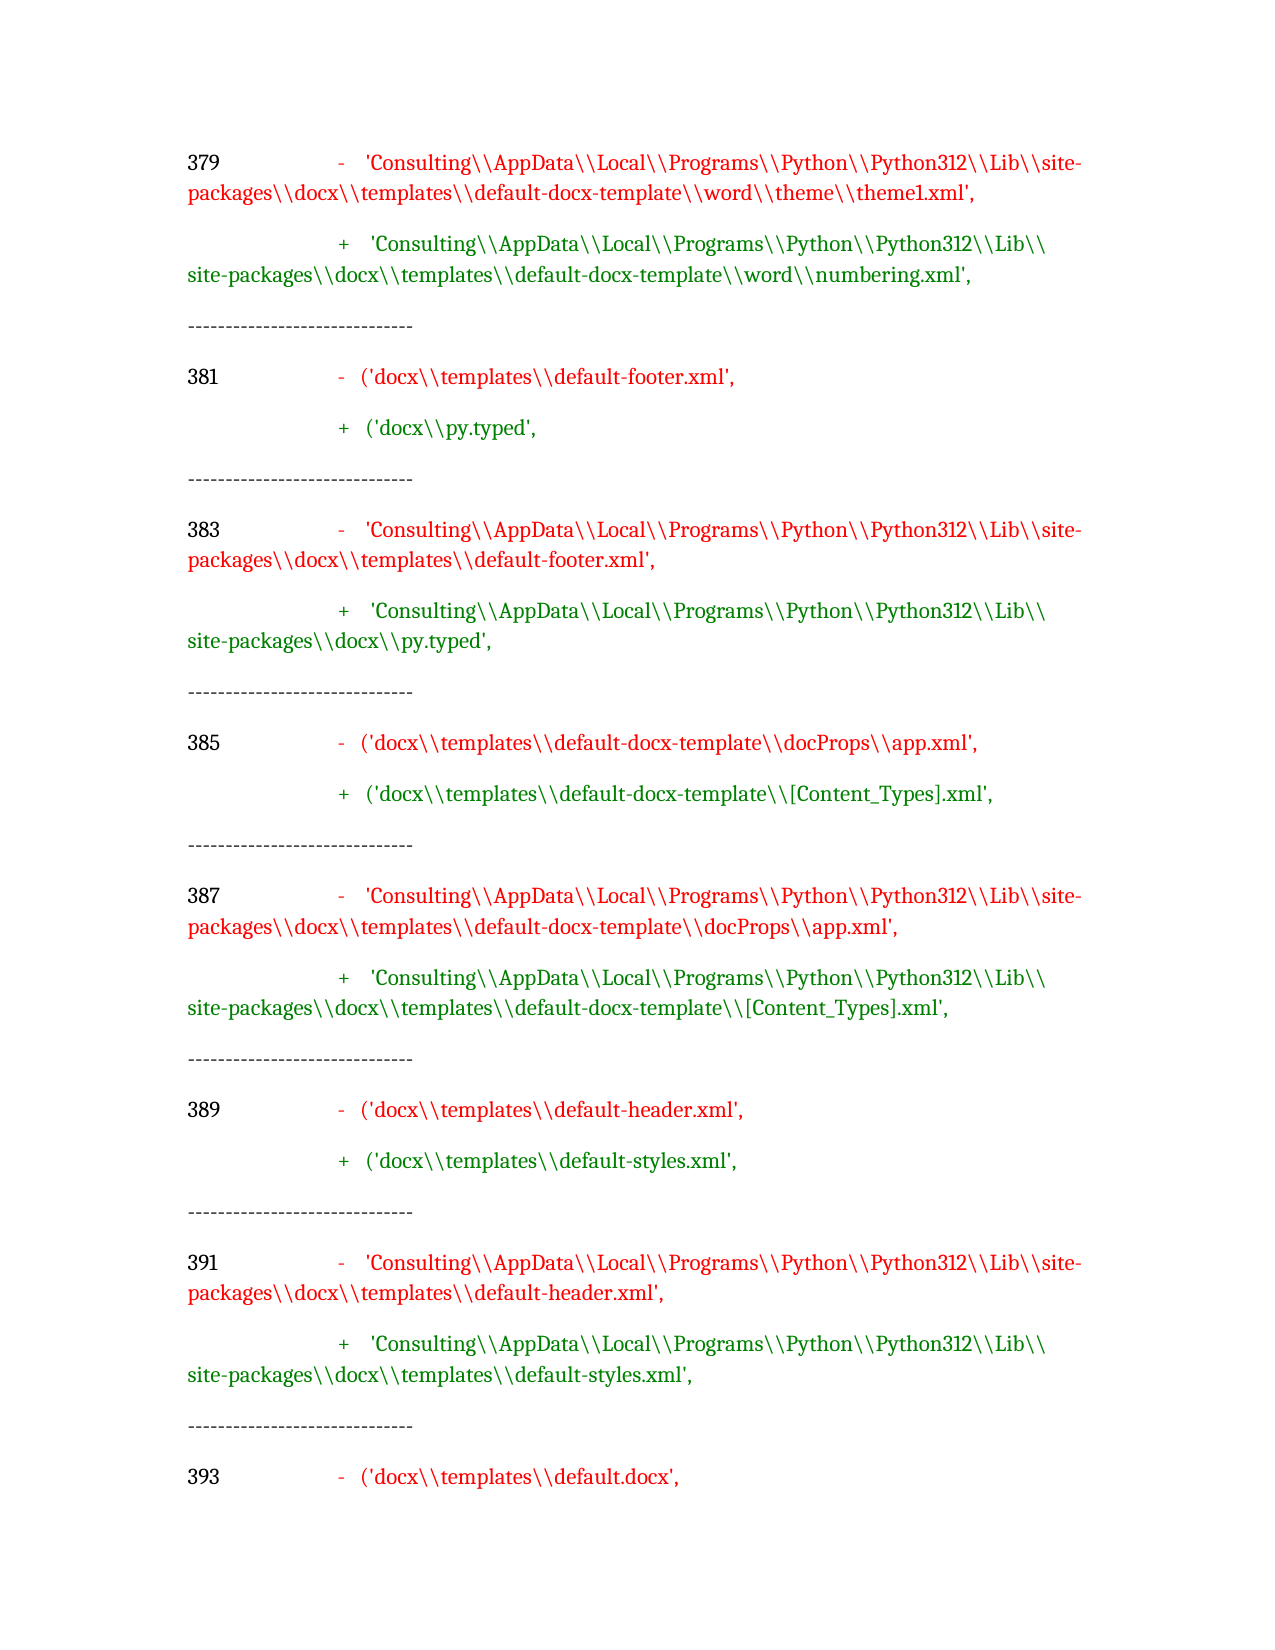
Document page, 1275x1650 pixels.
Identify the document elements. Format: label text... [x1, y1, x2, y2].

text ------------------------------ [187, 679, 1087, 706]
text 391 - 'Consulting\\AppData\\Local\\Programs\\Python\\Python312\\Lib\\site-packages\\docx\\templates\\default-header.xml', [187, 1250, 1087, 1307]
text + 'Consulting\\AppData\\Local\\Programs\\Python\\Python312\\Lib\\site-packages\\docx\\templates\\default-docx-template\\[Content_Types].xml', [187, 964, 1087, 1021]
text ------------------------------ [187, 832, 1087, 859]
text + 'Consulting\\AppData\\Local\\Programs\\Python\\Python312\\Lib\\site-packages\\docx\\py.typed', [187, 598, 1087, 654]
text + 'Consulting\\AppData\\Local\\Programs\\Python\\Python312\\Lib\\site-packages\\docx\\templates\\default-styles.xml', [187, 1331, 1087, 1388]
text ------------------------------ [187, 312, 1087, 339]
text 381 - ('docx\\templates\\default-footer.xml', [187, 363, 1087, 390]
text 385 - ('docx\\templates\\default-docx-template\\docProps\\app.xml', [187, 730, 1087, 757]
text 387 - 'Consulting\\AppData\\Local\\Programs\\Python\\Python312\\Lib\\site-packages\\docx\\templates\\default-docx-template\\docProps\\app.xml', [187, 883, 1087, 940]
text + ('docx\\py.typed', [187, 414, 1087, 441]
text 393 - ('docx\\templates\\default.docx', [187, 1463, 1087, 1490]
text ------------------------------ [187, 1046, 1087, 1072]
text + 'Consulting\\AppData\\Local\\Programs\\Python\\Python312\\Lib\\site-packages\\docx\\templates\\default-docx-template\\word\\numbering.xml', [187, 231, 1087, 288]
text ------------------------------ [187, 1199, 1087, 1225]
text 383 - 'Consulting\\AppData\\Local\\Programs\\Python\\Python312\\Lib\\site-packages\\docx\\templates\\default-footer.xml', [187, 517, 1087, 573]
text + ('docx\\templates\\default-styles.xml', [187, 1148, 1087, 1174]
text 389 - ('docx\\templates\\default-header.xml', [187, 1097, 1087, 1123]
text ------------------------------ [187, 1412, 1087, 1439]
text + ('docx\\templates\\default-docx-template\\[Content_Types].xml', [187, 781, 1087, 808]
text 379 - 'Consulting\\AppData\\Local\\Programs\\Python\\Python312\\Lib\\site-packages\\docx\\templates\\default-docx-template\\word\\theme\\theme1.xml', [187, 150, 1087, 207]
text ------------------------------ [187, 466, 1087, 492]
